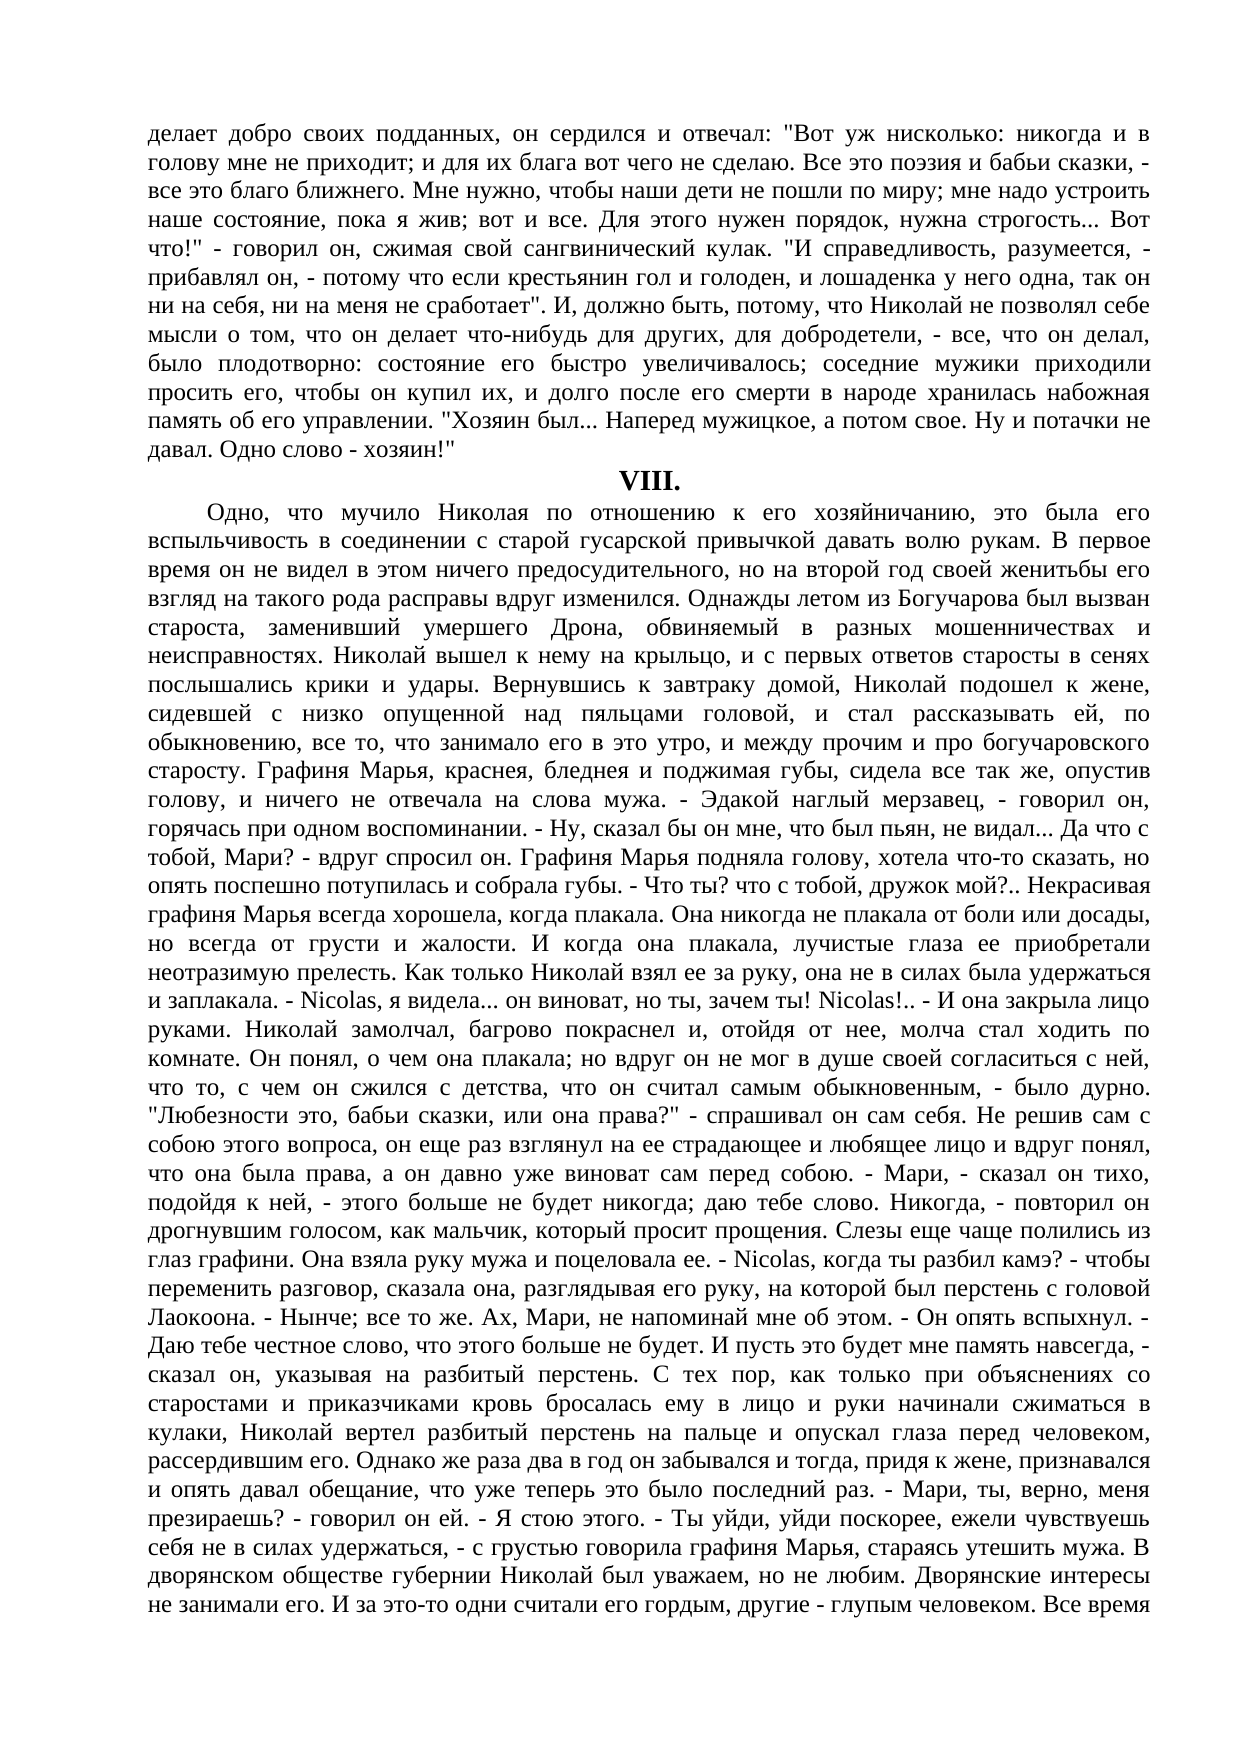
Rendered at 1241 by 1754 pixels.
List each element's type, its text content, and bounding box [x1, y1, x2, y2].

subtitle VIII. [148, 463, 1152, 497]
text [148, 497, 1152, 1618]
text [148, 118, 1152, 463]
